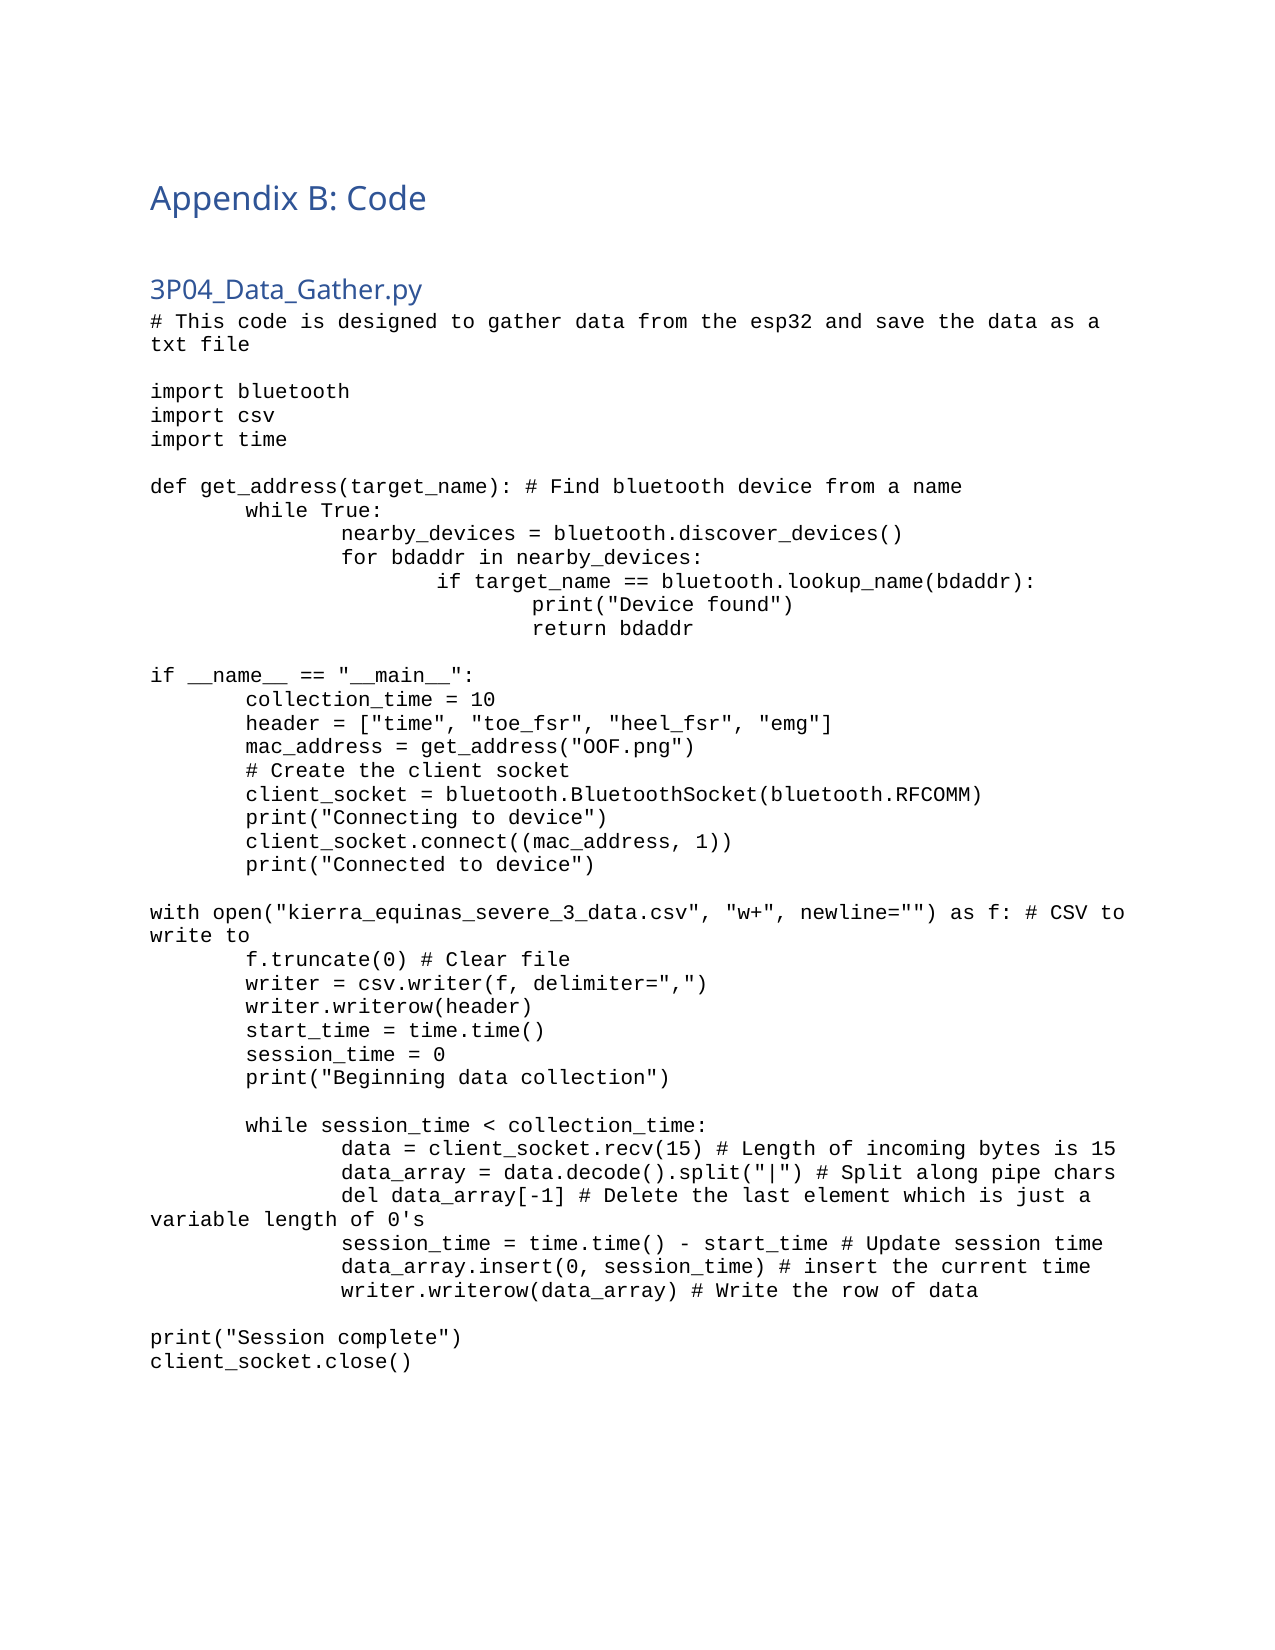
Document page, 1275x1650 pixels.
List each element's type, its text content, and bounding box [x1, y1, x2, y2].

text while True: [150, 500, 1125, 523]
text mac_address = get_address("OOF.png") [150, 736, 1125, 760]
text print("Connecting to device") [150, 807, 1125, 831]
text print("Session complete") [150, 1327, 1125, 1351]
text for bdaddr in nearby_devices: [150, 547, 1125, 571]
text import bluetooth [150, 382, 1125, 405]
text f.truncate(0) # Clear file [150, 949, 1125, 973]
text print("Connected to device") [150, 854, 1125, 878]
text writer.writerow(header) [150, 996, 1125, 1020]
subtitle 3P04_Data_Gather.py [150, 271, 1125, 308]
text header = ["time", "toe_fsr", "heel_fsr", "emg"] [150, 713, 1125, 736]
text # This code is designed to gather data from the esp32 and save the data as a txt file [150, 311, 1125, 358]
text data_array.insert(0, session_time) # insert the current time [150, 1256, 1125, 1280]
text writer = csv.writer(f, delimiter=",") [150, 973, 1125, 996]
text nearby_devices = bluetooth.discover_devices() [150, 523, 1125, 547]
text if __name__ == "__main__": [150, 665, 1125, 689]
text client_socket = bluetooth.BluetoothSocket(bluetooth.RFCOMM) [150, 783, 1125, 807]
text print("Device found") [150, 594, 1125, 618]
text if target_name == bluetooth.lookup_name(bdaddr): [150, 571, 1125, 594]
text client_socket.close() [150, 1351, 1125, 1375]
text data = client_socket.recv(15) # Length of incoming bytes is 15 [150, 1138, 1125, 1162]
text while session_time < collection_time: [150, 1114, 1125, 1138]
text return bdaddr [150, 618, 1125, 642]
text def get_address(target_name): # Find bluetooth device from a name [150, 476, 1125, 500]
text session_time = time.time() - start_time # Update session time [150, 1233, 1125, 1256]
text with open("kierra_equinas_severe_3_data.csv", "w+", newline="") as f: # CSV to write to [150, 902, 1125, 949]
text import csv [150, 405, 1125, 429]
text del data_array[-1] # Delete the last element which is just a variable length of 0's [150, 1186, 1125, 1233]
text data_array = data.decode().split("|") # Split along pipe chars [150, 1162, 1125, 1186]
text session_time = 0 [150, 1044, 1125, 1067]
text collection_time = 10 [150, 689, 1125, 713]
text writer.writerow(data_array) # Write the row of data [150, 1280, 1125, 1304]
text # Create the client socket [150, 760, 1125, 783]
text client_socket.connect((mac_address, 1)) [150, 831, 1125, 854]
text start_time = time.time() [150, 1020, 1125, 1044]
subtitle Appendix B: Code [150, 175, 1125, 220]
text import time [150, 429, 1125, 452]
text print("Beginning data collection") [150, 1067, 1125, 1091]
